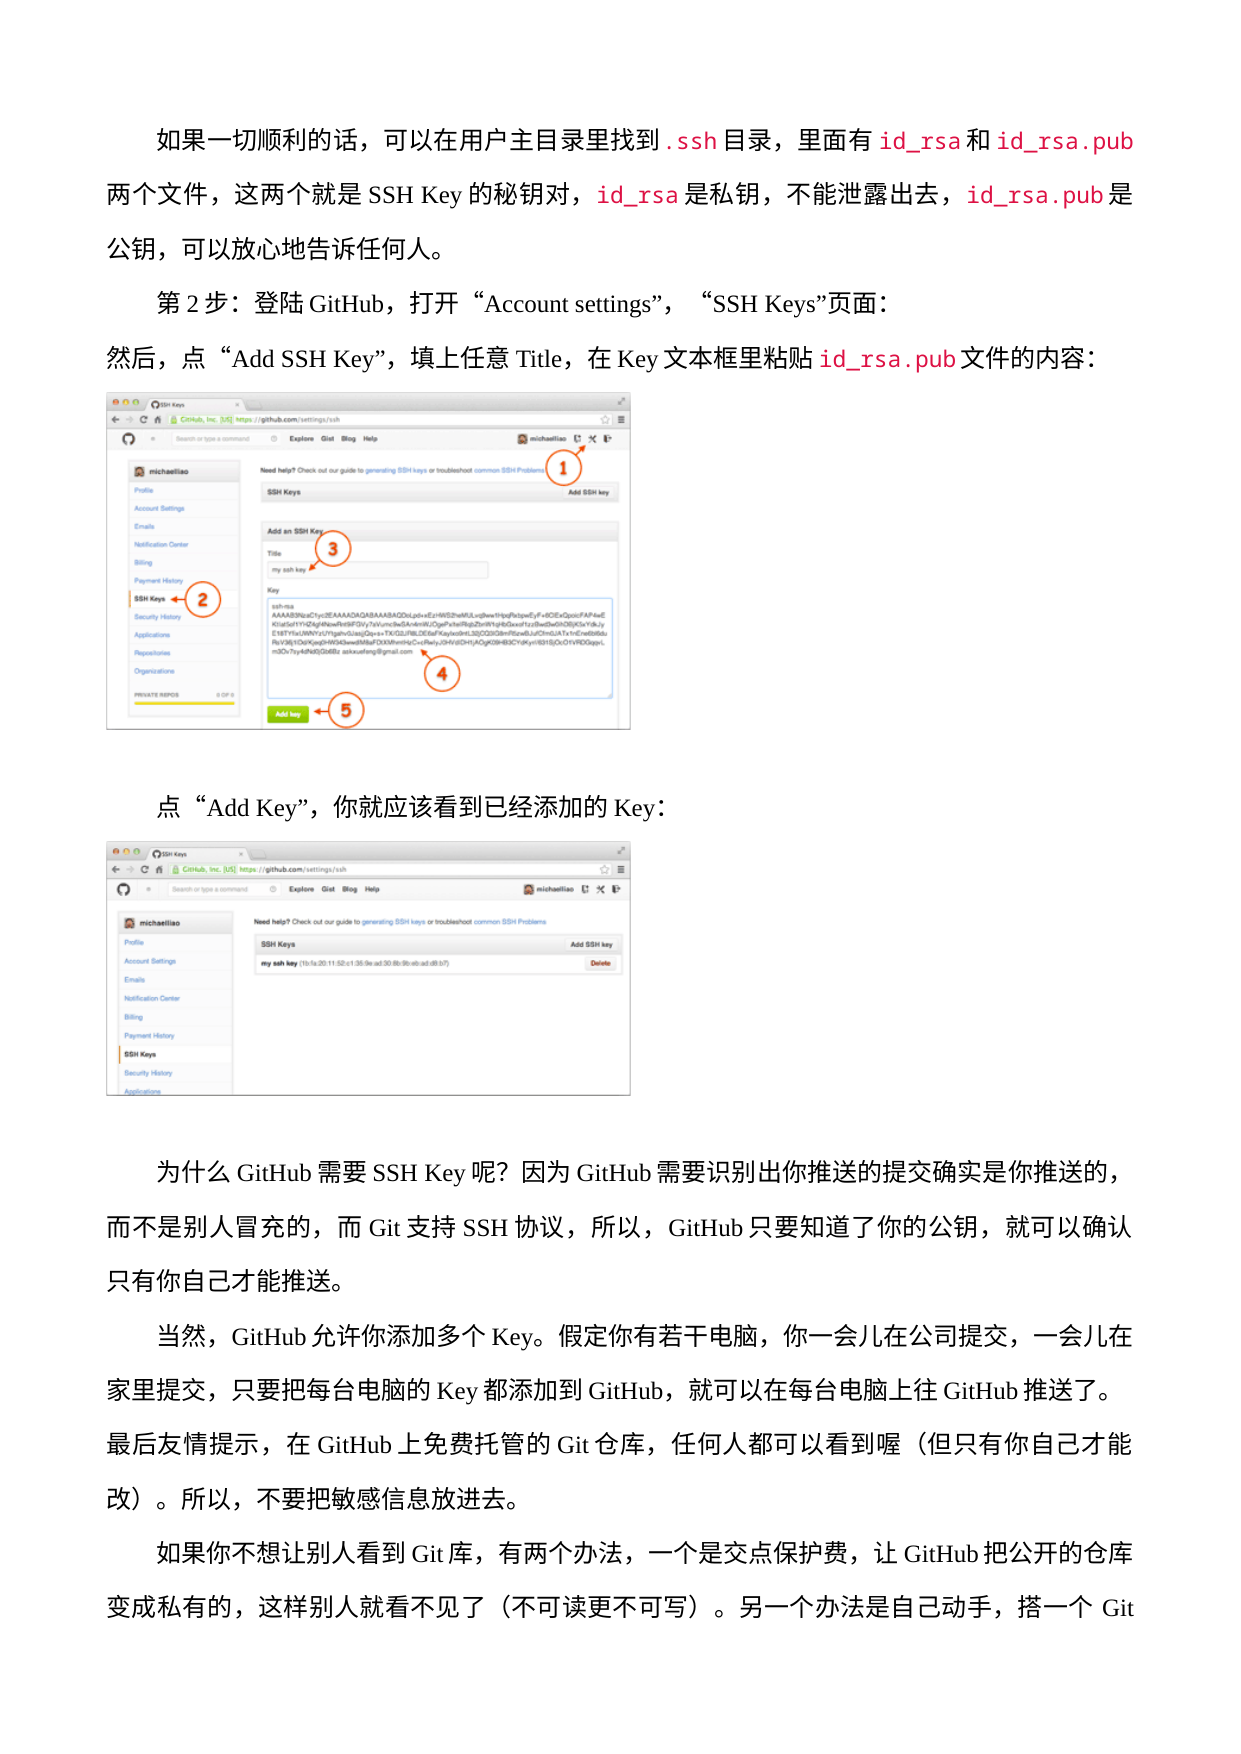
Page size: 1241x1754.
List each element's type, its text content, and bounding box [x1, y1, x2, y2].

text 然后，点“Add SSH Key”，填上任意Title，在Key文本框里粘贴id_rsa.pub文件的内容： [106, 338, 1134, 374]
picture [106, 841, 631, 1096]
text 如果一切顺利的话，可以在用户主目录里找到.ssh目录，里面有id_rsa和id_rsa.pub两个文件，这两个就是SSH Key的秘钥对，id_rsa是私钥，不能泄露出去，id_rsa.pub是公钥，可以放心地告诉任何人。 [106, 121, 1134, 266]
text 点“Add Key”，你就应该看到已经添加的Key： [106, 787, 1134, 823]
text 第2步：登陆GitHub，打开“Account settings”，“SSH Keys”页面： [106, 284, 1134, 320]
text 当然，GitHub允许你添加多个Key。假定你有若干电脑，你一会儿在公司提交，一会儿在家里提交，只要把每台电脑的Key都添加到GitHub，就可以在每台电脑上往GitHub推送了。 [106, 1316, 1134, 1407]
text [106, 1533, 1134, 1624]
picture [106, 392, 631, 730]
text 为什么GitHub需要SSH Key呢？因为GitHub需要识别出你推送的提交确实是你推送的，而不是别人冒充的，而Git支持SSH协议，所以，GitHub只要知道了你的公钥，就可以确认只有你自己才能推送。 [106, 1153, 1134, 1298]
text 最后友情提示，在GitHub上免费托管的Git仓库，任何人都可以看到喔（但只有你自己才能改）。所以，不要把敏感信息放进去。 [106, 1425, 1134, 1515]
